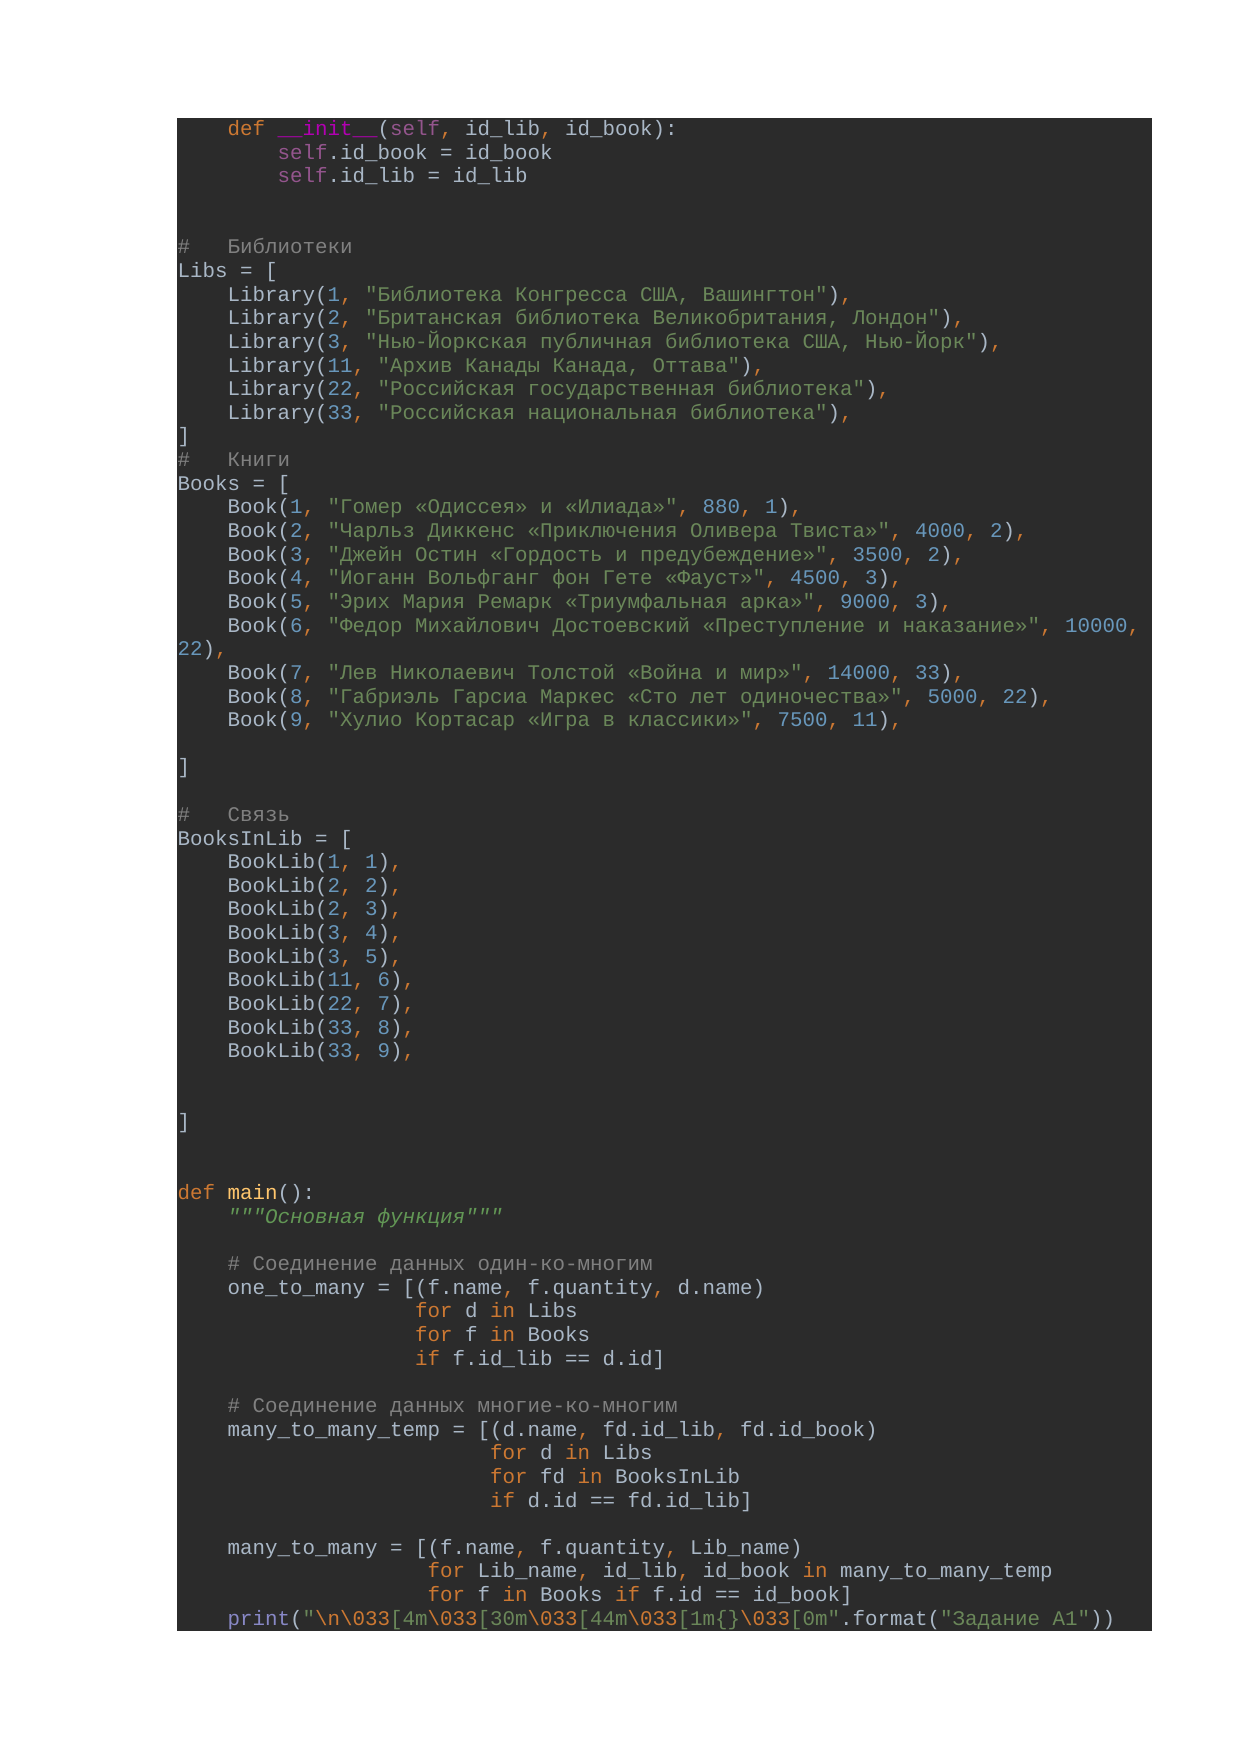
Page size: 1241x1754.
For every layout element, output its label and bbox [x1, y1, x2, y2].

text [177, 118, 1152, 1631]
